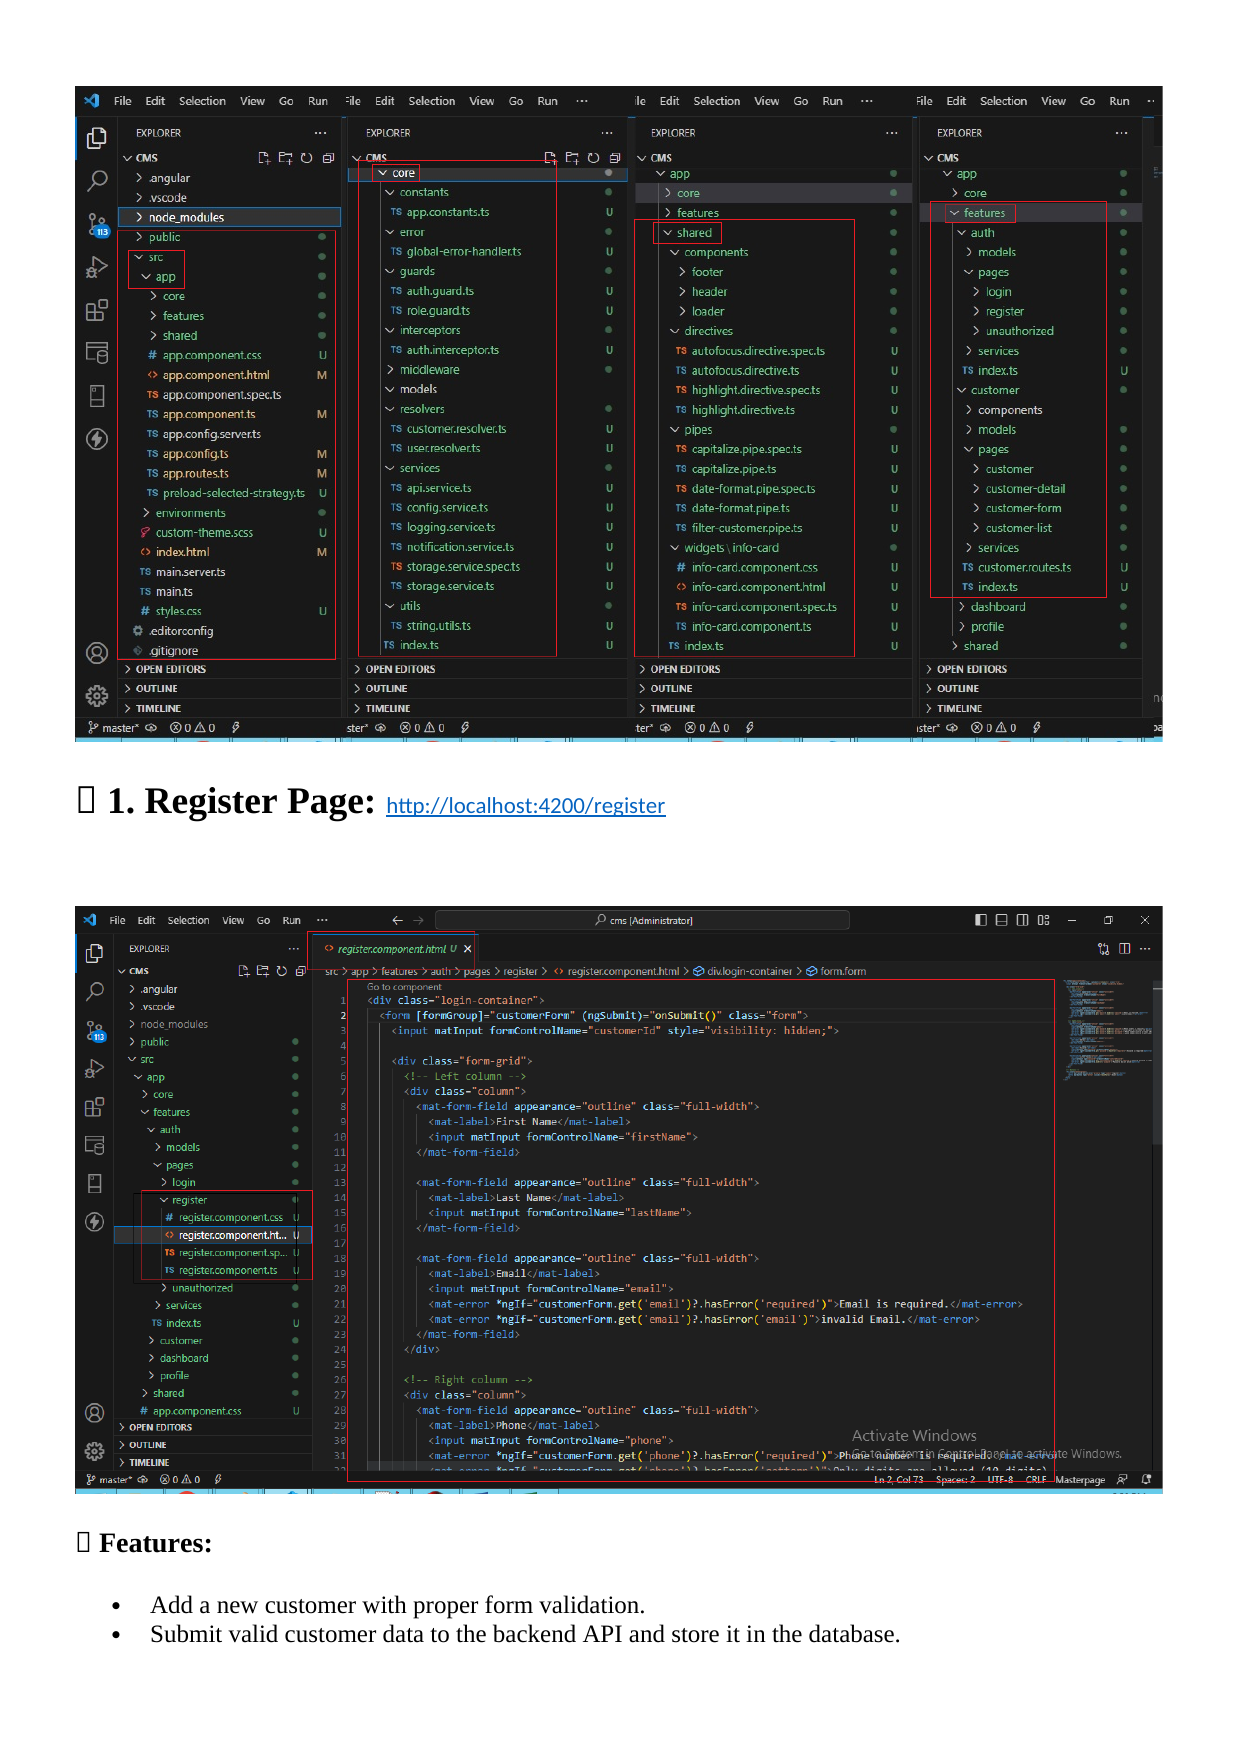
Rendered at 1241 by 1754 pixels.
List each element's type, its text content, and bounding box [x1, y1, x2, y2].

text ✅ 1. Register Page: http://localhost:4200/register [75, 773, 1165, 824]
list Submit valid customer data to the backend API and store it in the database. [112, 1619, 1165, 1648]
picture [75, 906, 1163, 1494]
text 📌 Features: [75, 1523, 1165, 1561]
picture [75, 86, 1163, 742]
list Add a new customer with proper form validation. [112, 1590, 1165, 1619]
